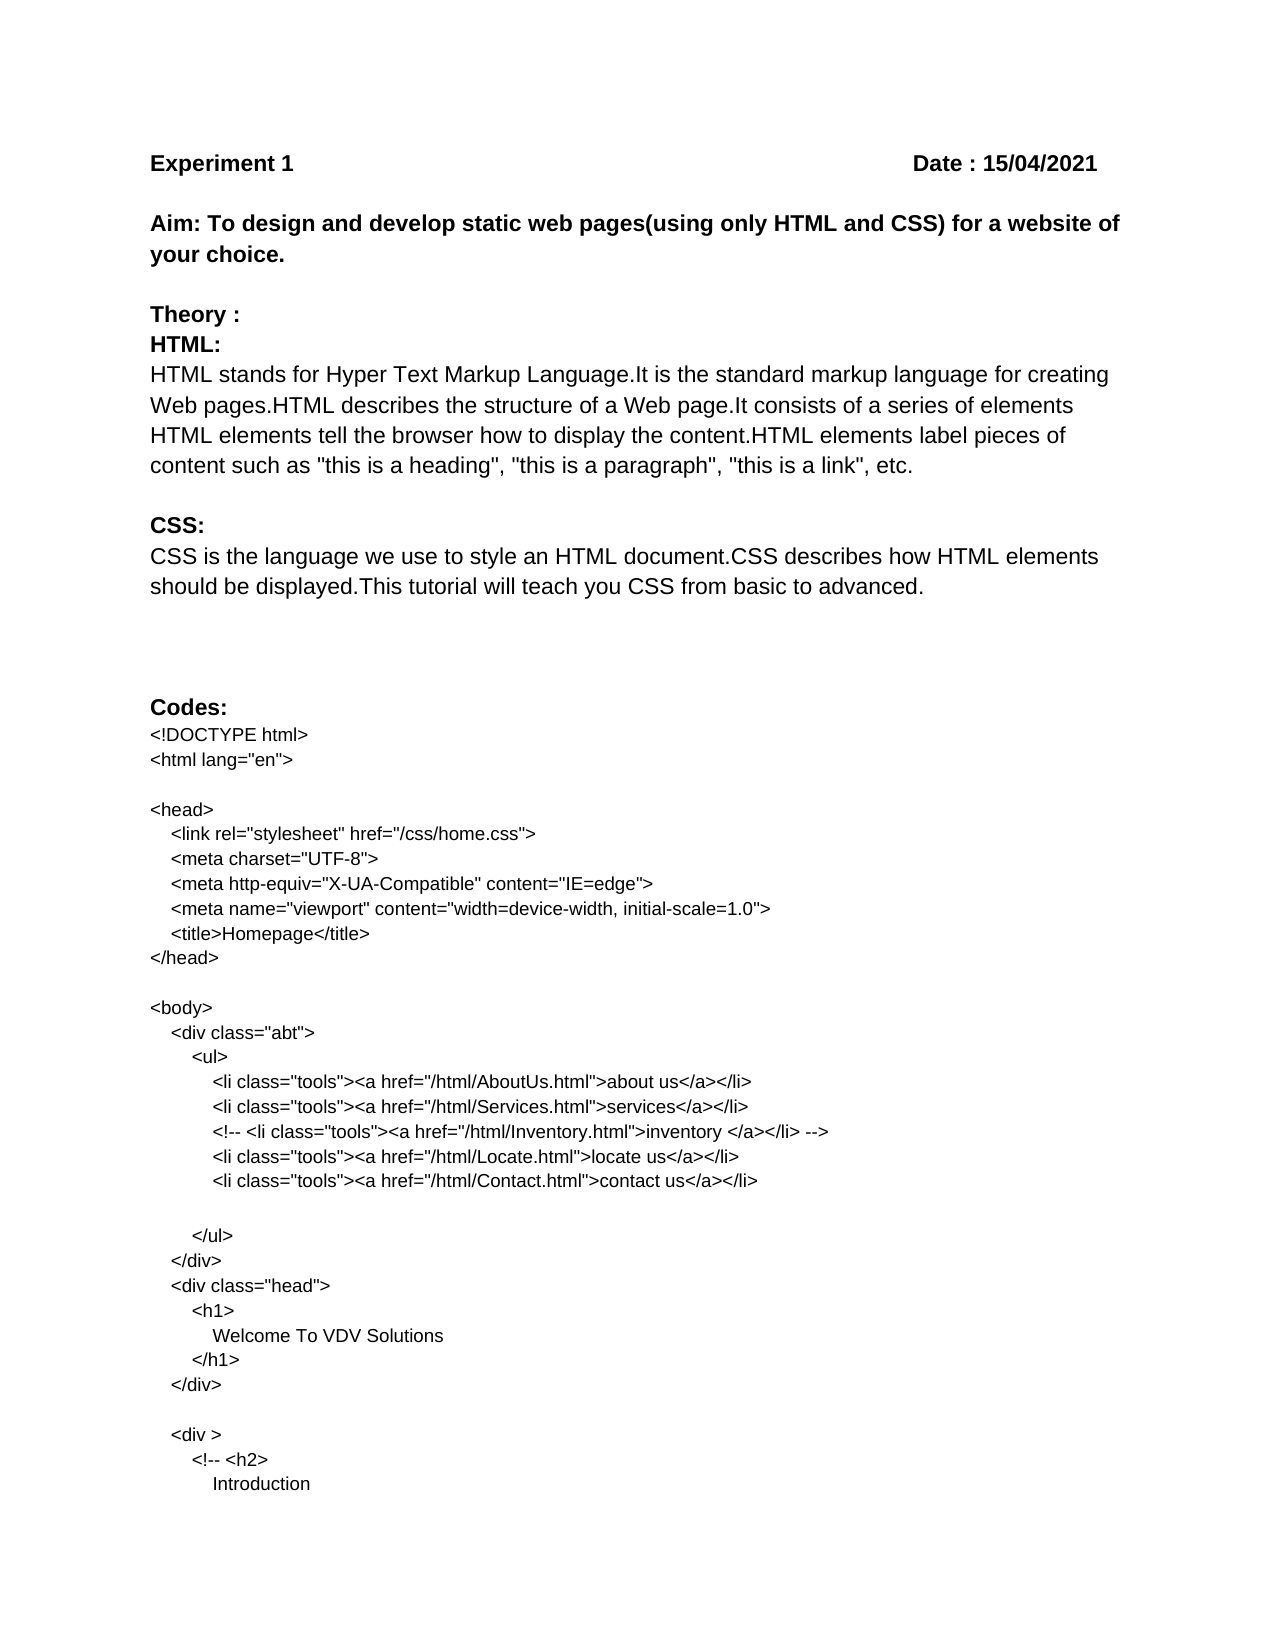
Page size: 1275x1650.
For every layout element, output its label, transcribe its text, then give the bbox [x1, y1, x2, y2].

text <meta name="viewport" content="width=device-width, initial-scale=1.0"> [150, 897, 1125, 919]
text <li class="tools"><a href="/html/Services.html">services</a></li> [150, 1096, 1125, 1117]
text Welcome To VDV Solutions [150, 1324, 1125, 1346]
text <html lang="en"> [150, 749, 1125, 770]
text HTML stands for Hyper Text Markup Language.It is the standard markup language for creating Web pages.HTML describes the structure of a Web page.It consists of a series of elements [150, 361, 1125, 418]
text <meta charset="UTF-8"> [150, 848, 1125, 869]
text Theory : [150, 301, 1125, 327]
text Experiment 1 Date : 15/04/2021 [150, 150, 1125, 176]
text HTML: [150, 331, 1125, 358]
text <title>Homepage</title> [150, 922, 1125, 944]
text CSS: [150, 512, 1125, 539]
text </ul> [150, 1225, 1125, 1247]
text Introduction [150, 1473, 1125, 1495]
text </h1> [150, 1349, 1125, 1371]
text <!-- <h2> [150, 1448, 1125, 1470]
text Codes: [150, 694, 1125, 720]
text </div> [150, 1374, 1125, 1396]
text <li class="tools"><a href="/html/Contact.html">contact us</a></li> [150, 1170, 1125, 1192]
text <link rel="stylesheet" href="/css/home.css"> [150, 823, 1125, 845]
text <div class="abt"> [150, 1021, 1125, 1043]
text <!-- <li class="tools"><a href="/html/Inventory.html">inventory </a></li> --> [150, 1121, 1125, 1142]
text </div> [150, 1250, 1125, 1272]
text HTML elements tell the browser how to display the content.HTML elements label pieces of content such as "this is a heading", "this is a paragraph", "this is a link", etc. [150, 422, 1125, 478]
text <li class="tools"><a href="/html/AboutUs.html">about us</a></li> [150, 1071, 1125, 1093]
text <ul> [150, 1046, 1125, 1068]
text </head> [150, 947, 1125, 969]
text <li class="tools"><a href="/html/Locate.html">locate us</a></li> [150, 1145, 1125, 1167]
text Aim: To design and develop static web pages(using only HTML and CSS) for a website of your choice. [150, 210, 1125, 267]
text <head> [150, 798, 1125, 820]
text <meta http-equiv="X-UA-Compatible" content="IE=edge"> [150, 873, 1125, 894]
text <h1> [150, 1299, 1125, 1321]
text <div > [150, 1423, 1125, 1445]
text <!DOCTYPE html> [150, 724, 1125, 746]
text <body> [150, 997, 1125, 1018]
text CSS is the language we use to style an HTML document.CSS describes how HTML elements should be displayed.This tutorial will teach you CSS from basic to advanced. [150, 543, 1125, 599]
text <div class="head"> [150, 1275, 1125, 1296]
